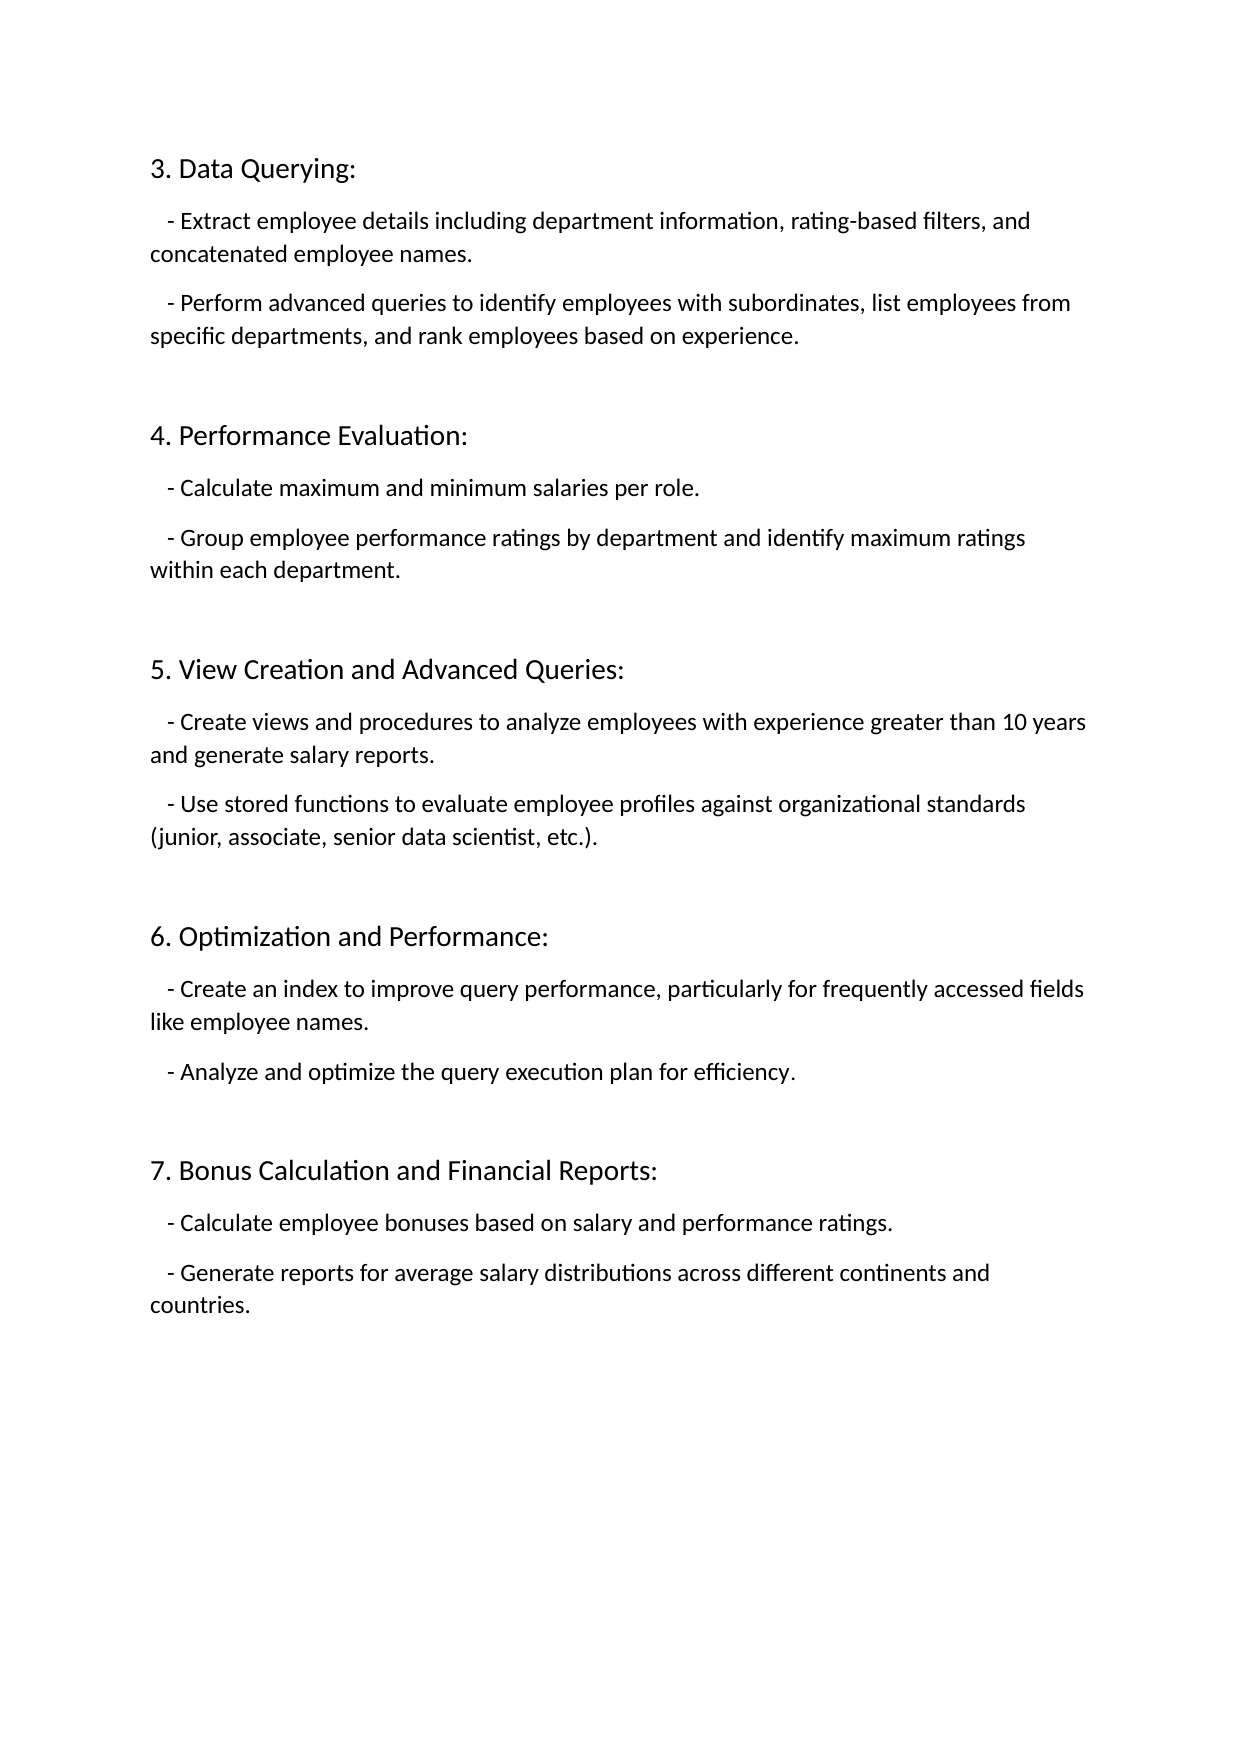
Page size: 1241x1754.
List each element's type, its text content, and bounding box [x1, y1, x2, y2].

text 7. Bonus Calculation and Financial Reports: [150, 1152, 1090, 1188]
text - Generate reports for average salary distributions across different continents and countries. [150, 1257, 1090, 1320]
text - Calculate employee bonuses based on salary and performance ratings. [150, 1207, 1090, 1238]
text - Use stored functions to evaluate employee profiles against organizational standards (junior, associate, senior data scientist, etc.). [150, 789, 1090, 852]
text 6. Optimization and Performance: [150, 918, 1090, 954]
text - Analyze and optimize the query execution plan for efficiency. [150, 1056, 1090, 1086]
text - Group employee performance ratings by department and identify maximum ratings within each department. [150, 522, 1090, 585]
text - Perform advanced queries to identify employees with subordinates, list employees from specific departments, and rank employees based on experience. [150, 288, 1090, 351]
text - Extract employee details including department information, rating-based filters, and concatenated employee names. [150, 205, 1090, 268]
text - Calculate maximum and minimum salaries per role. [150, 472, 1090, 503]
text 3. Data Querying: [150, 150, 1090, 186]
text - Create views and procedures to analyze employees with experience greater than 10 years and generate salary reports. [150, 706, 1090, 769]
text 5. View Creation and Advanced Queries: [150, 651, 1090, 687]
text 4. Performance Evaluation: [150, 417, 1090, 453]
text - Create an index to improve query performance, particularly for frequently accessed fields like employee names. [150, 973, 1090, 1037]
